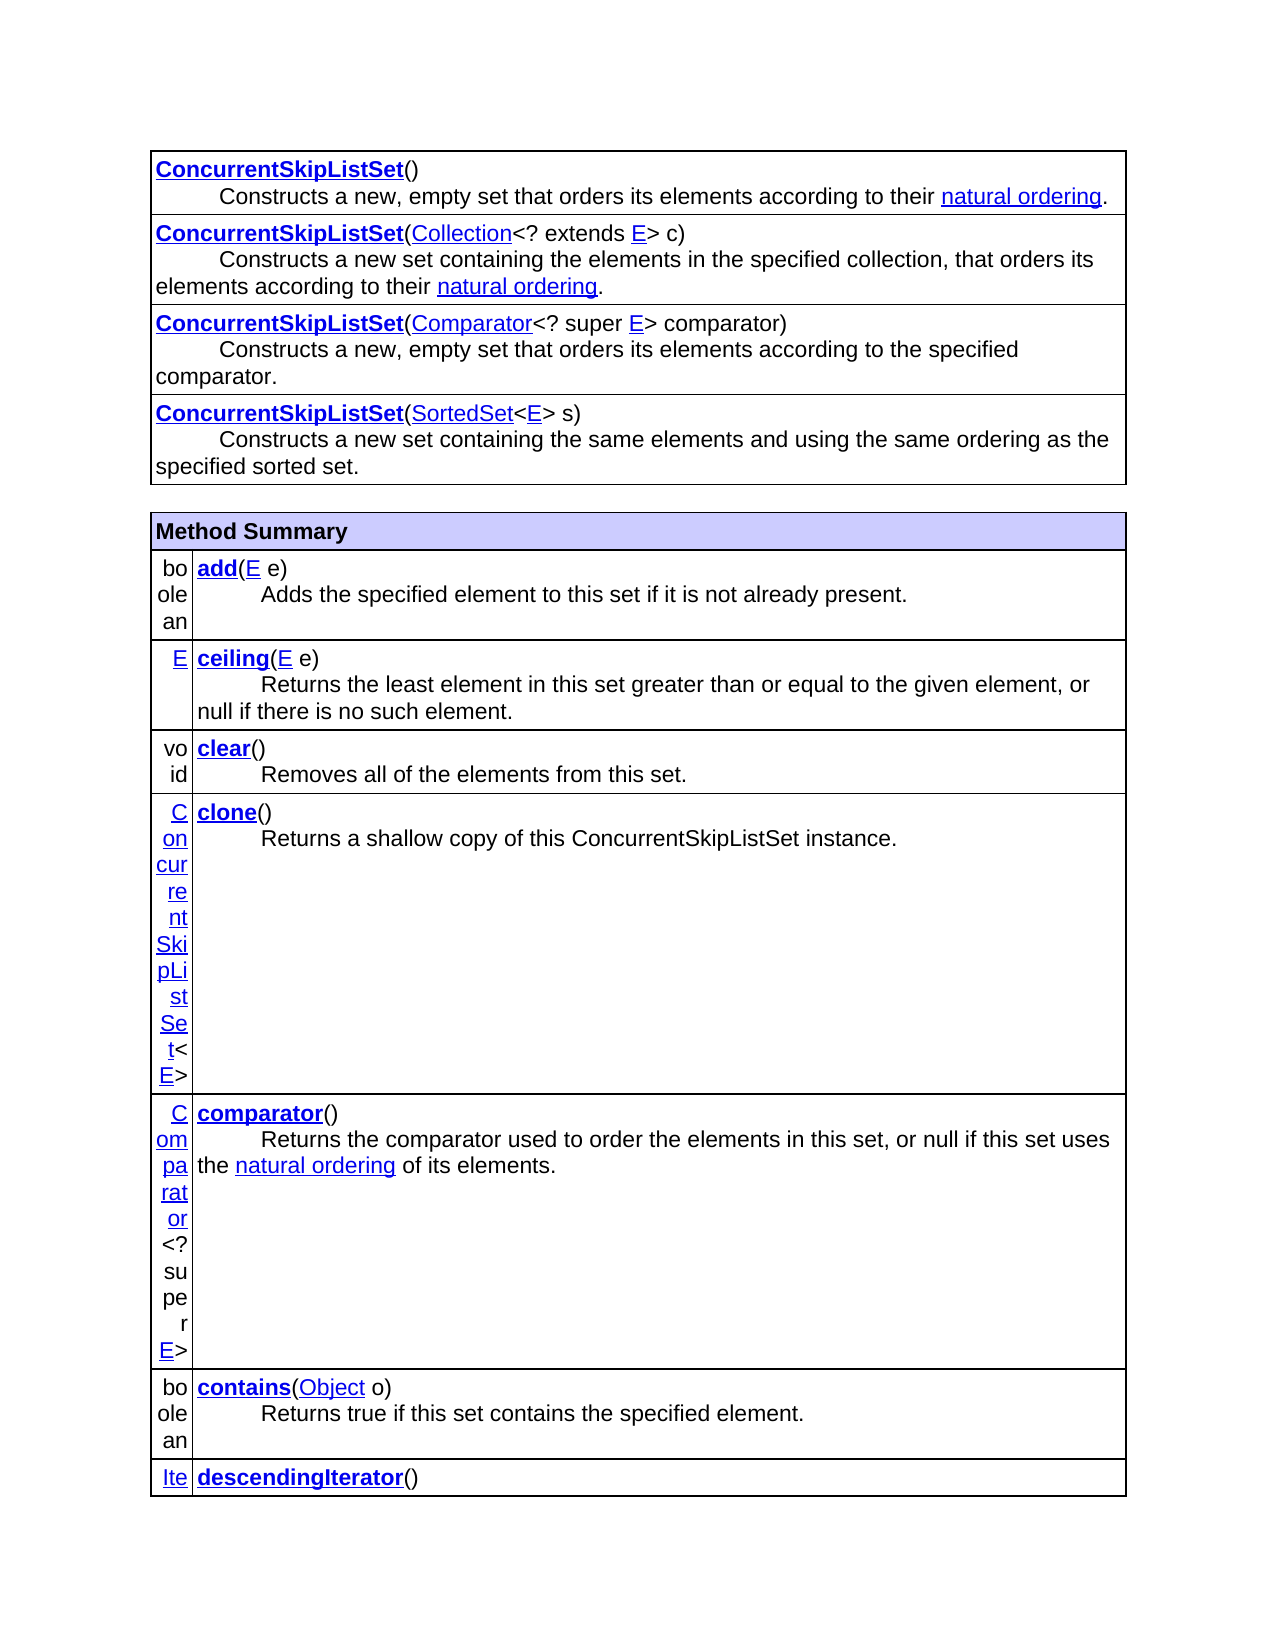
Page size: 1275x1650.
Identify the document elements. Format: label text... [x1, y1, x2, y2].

table_cell add(E e) Adds the specified element to this set if it is not already present. [193, 551, 1125, 639]
table_cell clear() Removes all of the elements from this set. [193, 731, 1125, 792]
table_cell ceiling(E e) Returns the least element in this set greater than or equal to the given element, or null if there is no such element. [193, 641, 1125, 729]
table_cell clone() Returns a shallow copy of this ConcurrentSkipListSet instance. [193, 794, 1125, 1093]
table_cell boolean [152, 1370, 192, 1458]
table_cell ConcurrentSkipListSet(Collection<? extends E> c) Constructs a new set containing the elements in the specified collection, that orders its elements according to their natural ordering. [152, 215, 1125, 304]
table_cell comparator() Returns the comparator used to order the elements in this set, or null if this set uses the natural ordering of its elements. [193, 1095, 1125, 1368]
table_header Method Summary [152, 513, 1125, 549]
table_cell Comparator<? super E> [152, 1095, 192, 1368]
table_cell ConcurrentSkipListSet(SortedSet<E> s) Constructs a new set containing the same elements and using the same ordering as the specified sorted set. [152, 395, 1125, 484]
table_cell Iterator<E> [152, 1460, 192, 1495]
table_cell ConcurrentSkipListSet() Constructs a new, empty set that orders its elements according to their natural ordering. [152, 152, 1125, 214]
table_cell ConcurrentSkipListSet(Comparator<? super E> comparator) Constructs a new, empty set that orders its elements according to the specified comparator. [152, 305, 1125, 394]
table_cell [193, 1460, 1125, 1495]
table_cell ConcurrentSkipListSet<E> [152, 794, 192, 1093]
table_cell E [152, 641, 192, 729]
table_cell boolean [152, 551, 192, 639]
table_cell contains(Object o) Returns true if this set contains the specified element. [193, 1370, 1125, 1458]
table_cell void [152, 731, 192, 792]
